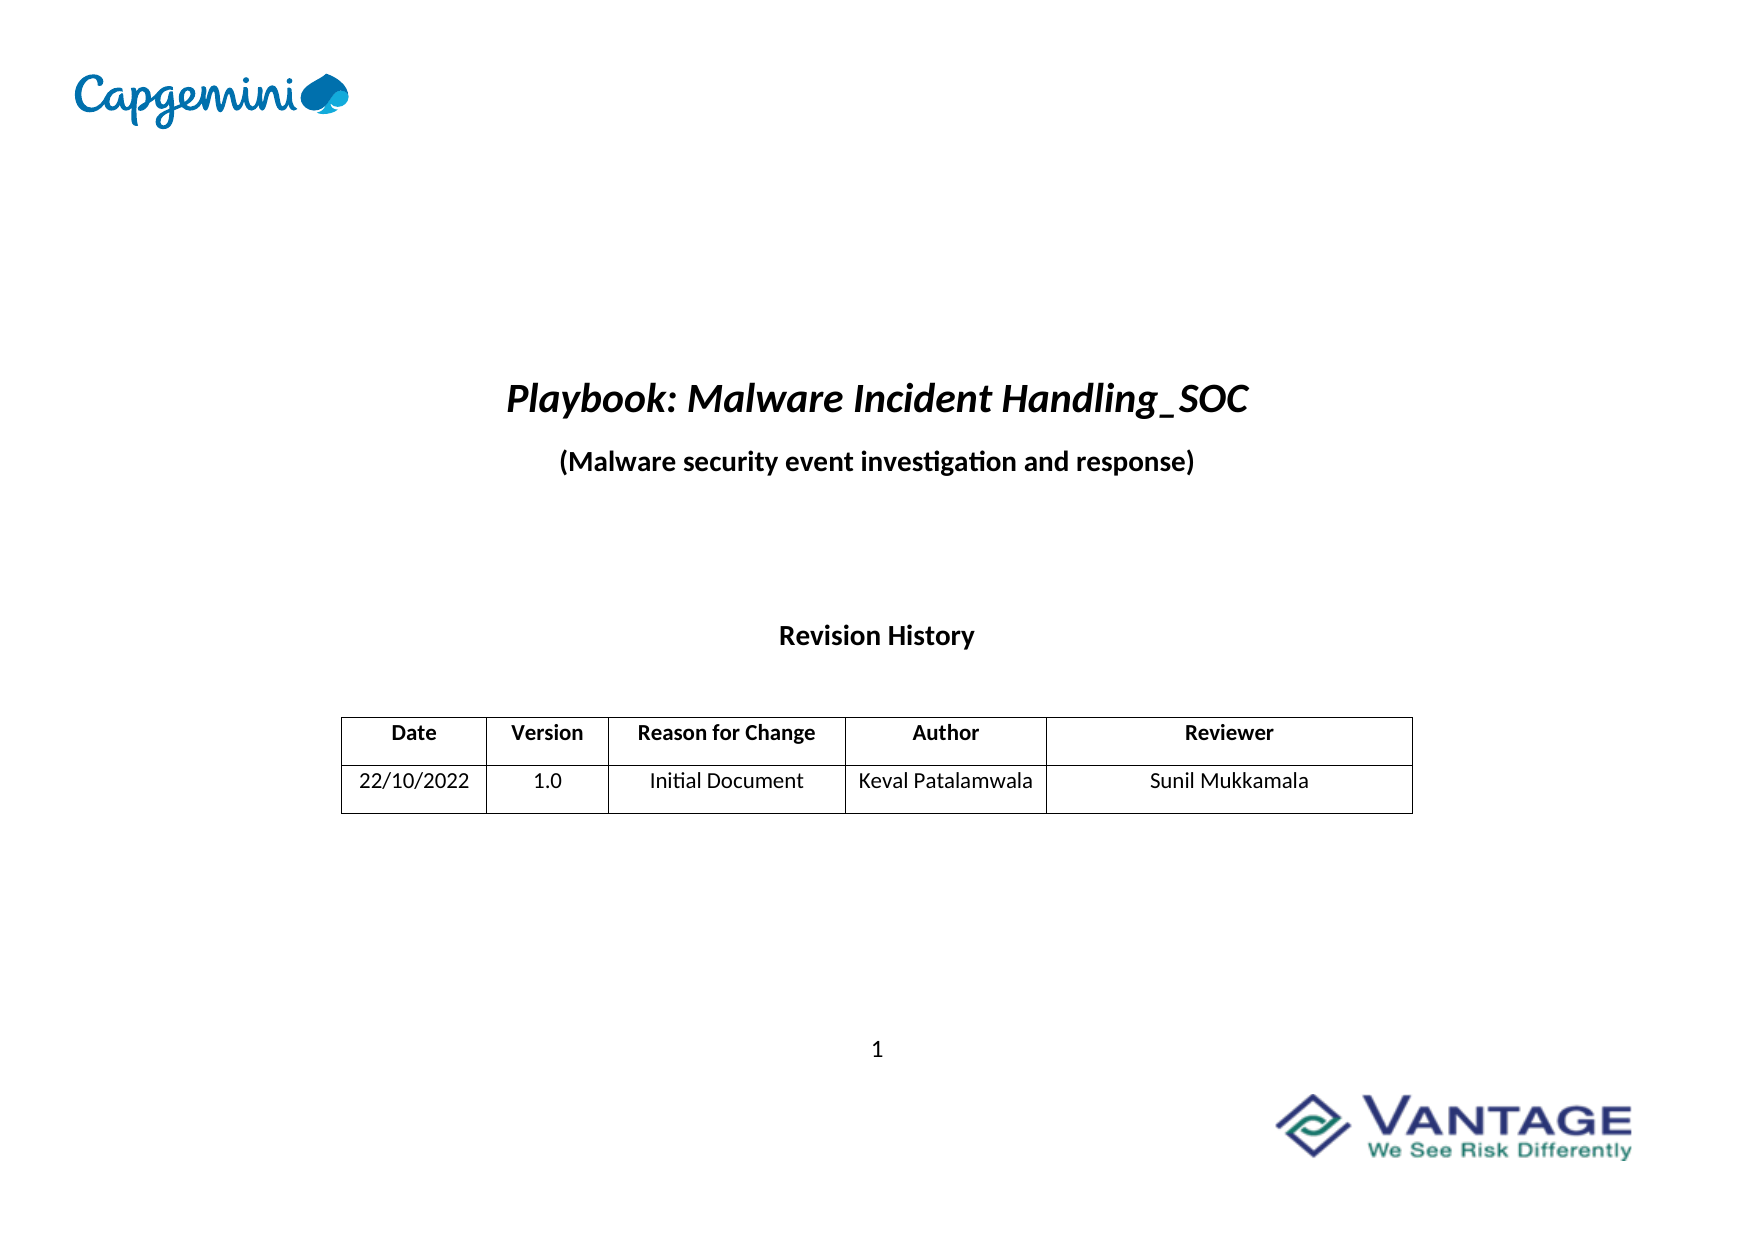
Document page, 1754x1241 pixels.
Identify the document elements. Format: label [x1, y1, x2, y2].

picture [1275, 1094, 1632, 1161]
